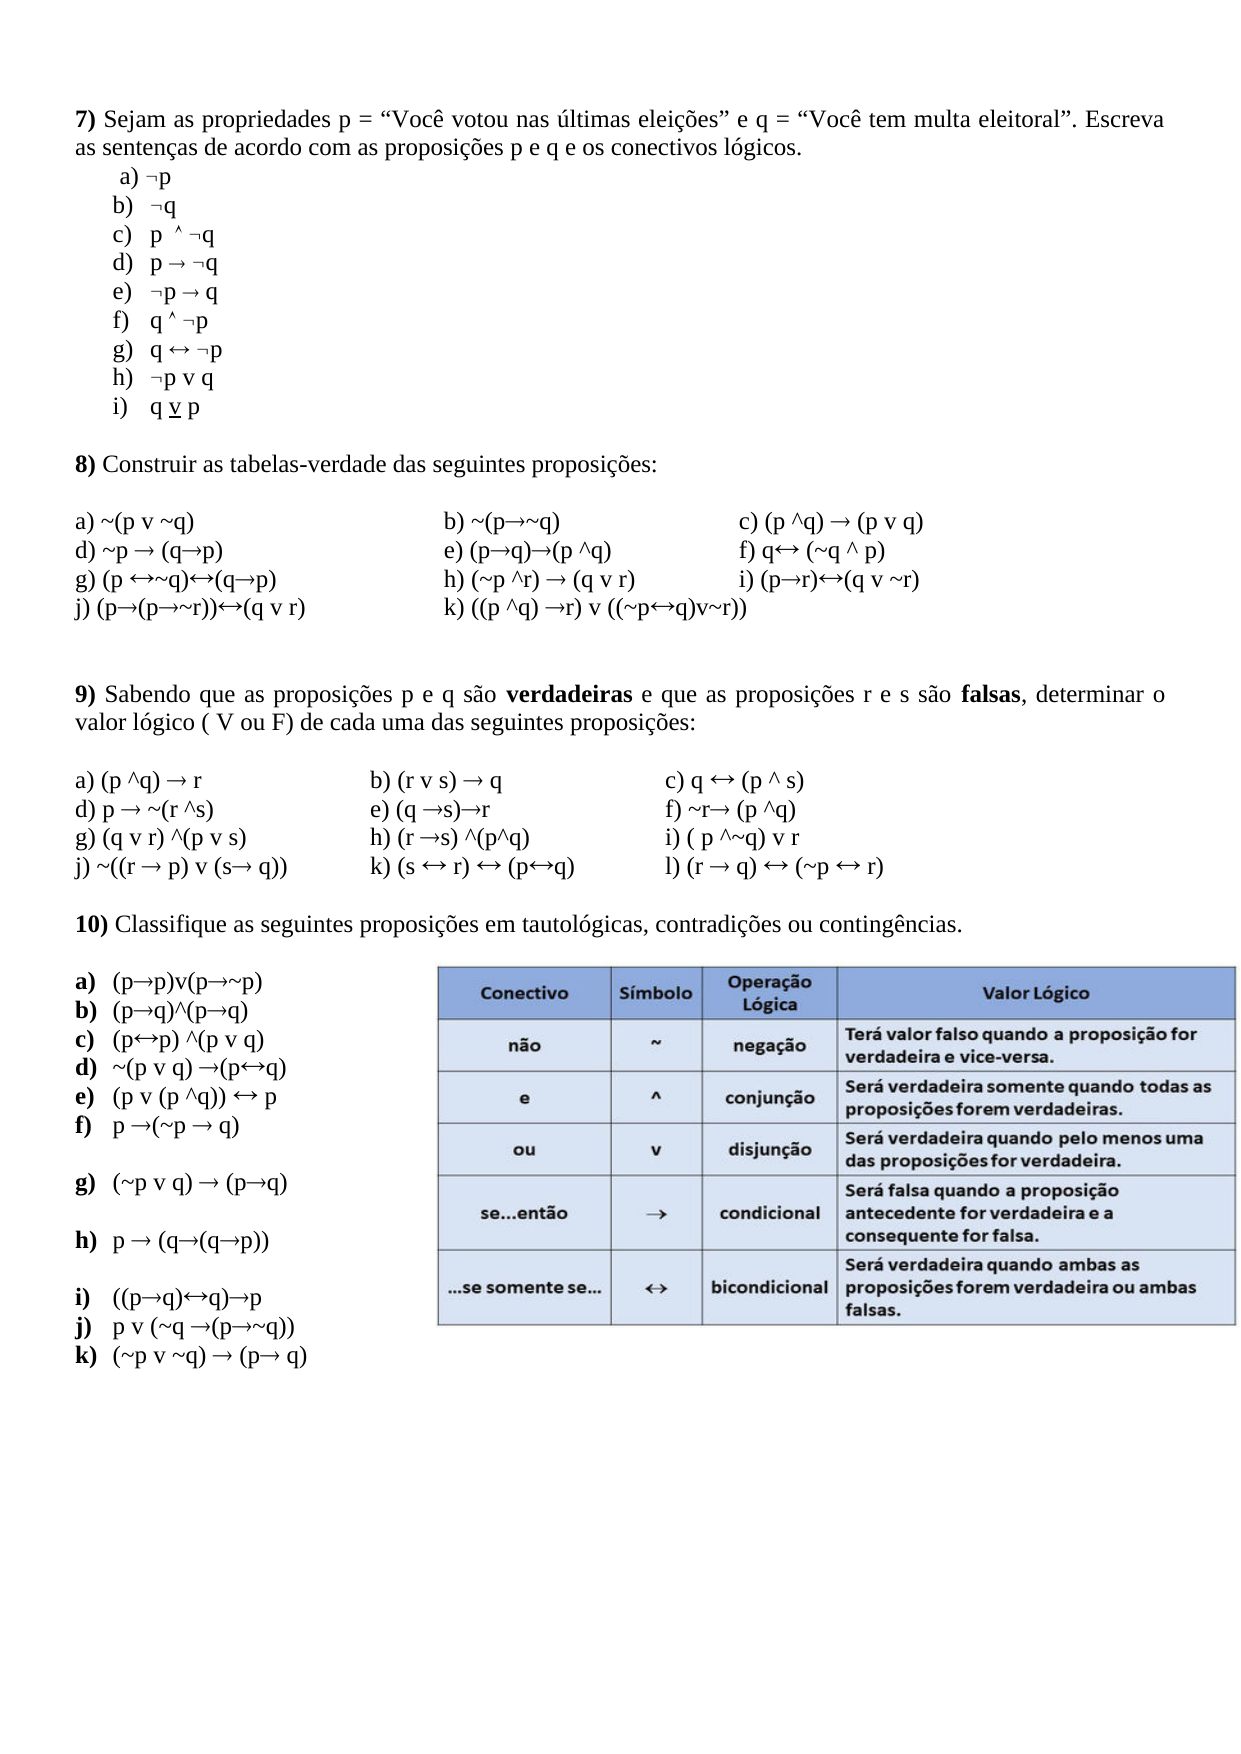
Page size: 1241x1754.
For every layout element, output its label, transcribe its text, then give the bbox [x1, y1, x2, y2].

list q v p [112, 391, 1165, 420]
text 10) Classifique as seguintes proposições em tautológicas, contradições ou contingências. [75, 909, 1165, 937]
list p  q [112, 247, 1165, 276]
text 7) Sejam as propriedades p = “Você votou nas últimas eleições” e q = “Você tem multa eleitoral”. Escreva as sentenças de acordo com as proposições p e q e os conectivos lógicos. [75, 104, 1165, 161]
list (~p v q)  (pq) [75, 1167, 435, 1225]
list q [112, 190, 1165, 219]
list (~p v ~q)  (p q) [75, 1340, 1165, 1369]
list p v (~q (p~q)) [75, 1311, 1165, 1340]
text j) (p(p~r))(q v r) k) ((p ^q) r) v ((~pq)v~r)) [75, 592, 1165, 621]
list p  q [112, 276, 1165, 305]
list p (~p  q) [75, 1110, 435, 1167]
text g) (q v r) ^(p v s) h) (r s) ^(p^q) i) ( p ^~q) v r [75, 822, 1165, 851]
list (pq)^(pq) [75, 995, 435, 1024]
list p  (q(qp)) [75, 1225, 435, 1282]
text j) ~((r  p) v (s q)) k) (s  r)  (pq) l) (r  q)  (~p  r) [75, 851, 1165, 880]
text 8) Construir as tabelas-verdade das seguintes proposições: [75, 449, 1165, 477]
list p v q [112, 362, 1165, 391]
text a) ~(p v ~q) b) ~(p~q) c) (p ^q)  (p v q) [75, 506, 1165, 535]
list p  q [112, 219, 1165, 247]
list ((pq)q)p [75, 1282, 435, 1311]
list ~(p v q) (pq) [75, 1052, 435, 1081]
text d) p  ~(r ^s) e) (q s)r f) ~r (p ^q) [75, 794, 1165, 822]
list (pp) ^(p v q) [75, 1024, 435, 1052]
text a) (p ^q)  r b) (r v s)  q c) q  (p ^ s) [75, 765, 1165, 794]
list (pp)v(p~p) [75, 966, 435, 995]
text d) ~p  (qp) e) (pq)(p ^q) f) q (~q ^ p) [75, 535, 1165, 564]
picture [435, 961, 1241, 1329]
text g) (p ~q)(qp) h) (~p ^r)  (q v r) i) (pr)(q v ~r) [75, 564, 1165, 592]
list q  p [112, 334, 1165, 362]
list (p v (p ^q))  p [75, 1081, 435, 1110]
list q  p [112, 305, 1165, 334]
text a) p [75, 161, 1165, 190]
text 9) Sabendo que as proposições p e q são verdadeiras e que as proposições r e s são falsas, determinar o valor lógico ( V ou F) de cada uma das seguintes proposições: [75, 679, 1165, 736]
